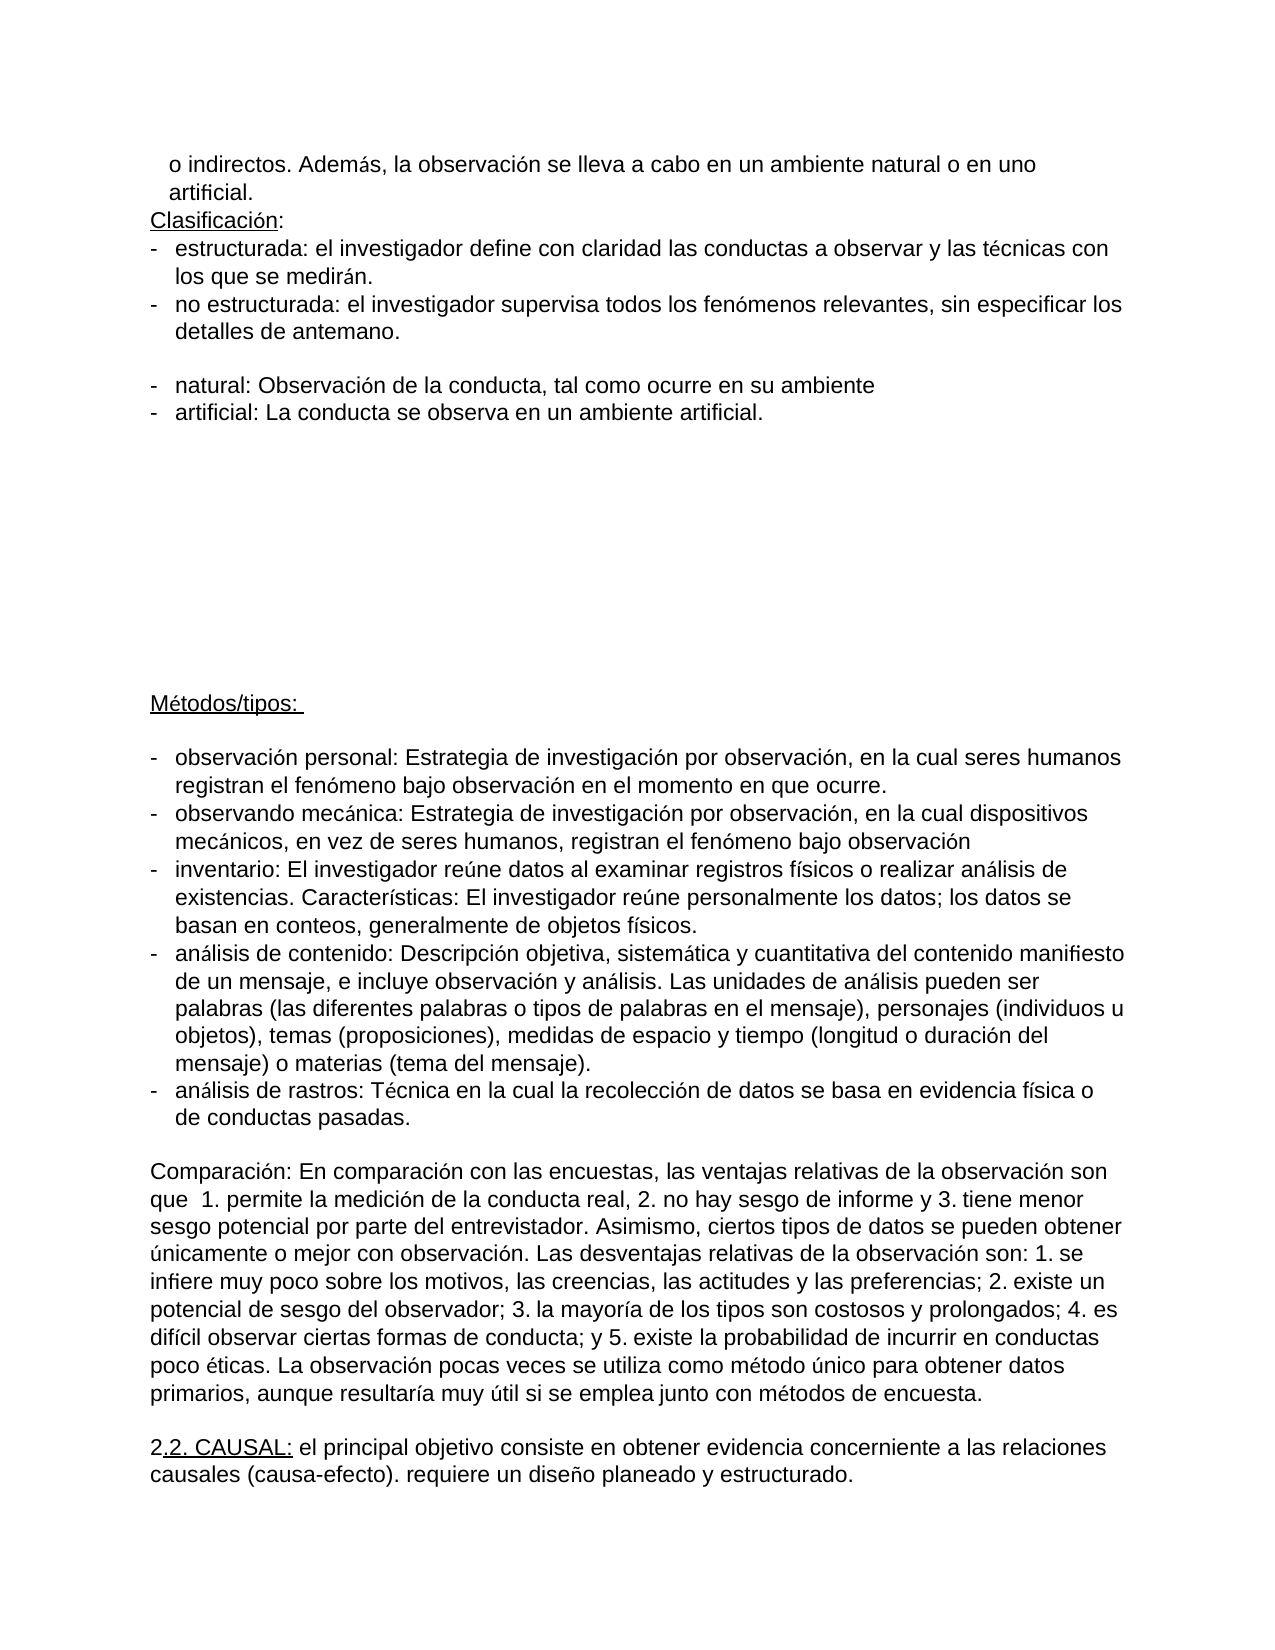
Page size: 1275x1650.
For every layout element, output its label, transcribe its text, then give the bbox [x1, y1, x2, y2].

list natural: Observación de la conducta, tal como ocurre en su ambiente [150, 371, 1125, 399]
list no estructurada: el investigador supervisa todos los fenómenos relevantes, sin especificar los detalles de antemano. [150, 290, 1125, 344]
list Comparación: En comparación con las encuestas, las ventajas relativas de la observación son que 1. permite la medición de la conducta real, 2. no hay sesgo de informe y 3. tiene menor sesgo potencial por parte del entrevistador. Asimismo, ciertos tipos de datos se pueden obtener únicamente o mejor con observación. Las desventajas relativas de la observación son: 1. se inﬁere muy poco sobre los motivos, las creencias, las actitudes y las preferencias; 2. existe un potencial de sesgo del observador; 3. la mayoría de los tipos son costosos y prolongados; 4. es difícil observar ciertas formas de conducta; y 5. existe la probabilidad de incurrir en conductas poco éticas. La observación pocas veces se utiliza como método único para obtener datos primarios, aunque resultaría muy útil si se emplea junto con métodos de encuesta. [150, 1157, 1125, 1407]
list observando mecánica: Estrategia de investigación por observación, en la cual dispositivos mecánicos, en vez de seres humanos, registran el fenómeno bajo observación [150, 799, 1125, 855]
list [150, 150, 1125, 206]
list análisis de rastros: Técnica en la cual la recolección de datos se basa en evidencia física o de conductas pasadas. [150, 1076, 1125, 1130]
list Clasificación: [150, 206, 1125, 234]
list análisis de contenido: Descripción objetiva, sistemática y cuantitativa del contenido maniﬁesto de un mensaje, e incluye observación y análisis. Las unidades de análisis pueden ser palabras (las diferentes palabras o tipos de palabras en el mensaje), personajes (individuos u objetos), temas (proposiciones), medidas de espacio y tiempo (longitud o duración del mensaje) o materias (tema del mensaje). [150, 939, 1125, 1076]
list artificial: La conducta se observa en un ambiente artificial. [150, 399, 1125, 425]
list Métodos/tipos: [150, 689, 1125, 717]
list inventario: El investigador reúne datos al examinar registros físicos o realizar análisis de existencias. Características: El investigador reúne personalmente los datos; los datos se basan en conteos, generalmente de objetos físicos. [150, 855, 1125, 939]
list 2.2. CAUSAL: el principal objetivo consiste en obtener evidencia concerniente a las relaciones causales (causa-efecto). requiere un diseño planeado y estructurado. [150, 1434, 1125, 1488]
list observación personal: Estrategia de investigación por observación, en la cual seres humanos registran el fenómeno bajo observación en el momento en que ocurre. [150, 743, 1125, 799]
list estructurada: el investigador define con claridad las conductas a observar y las técnicas con los que se medirán. [150, 234, 1125, 290]
